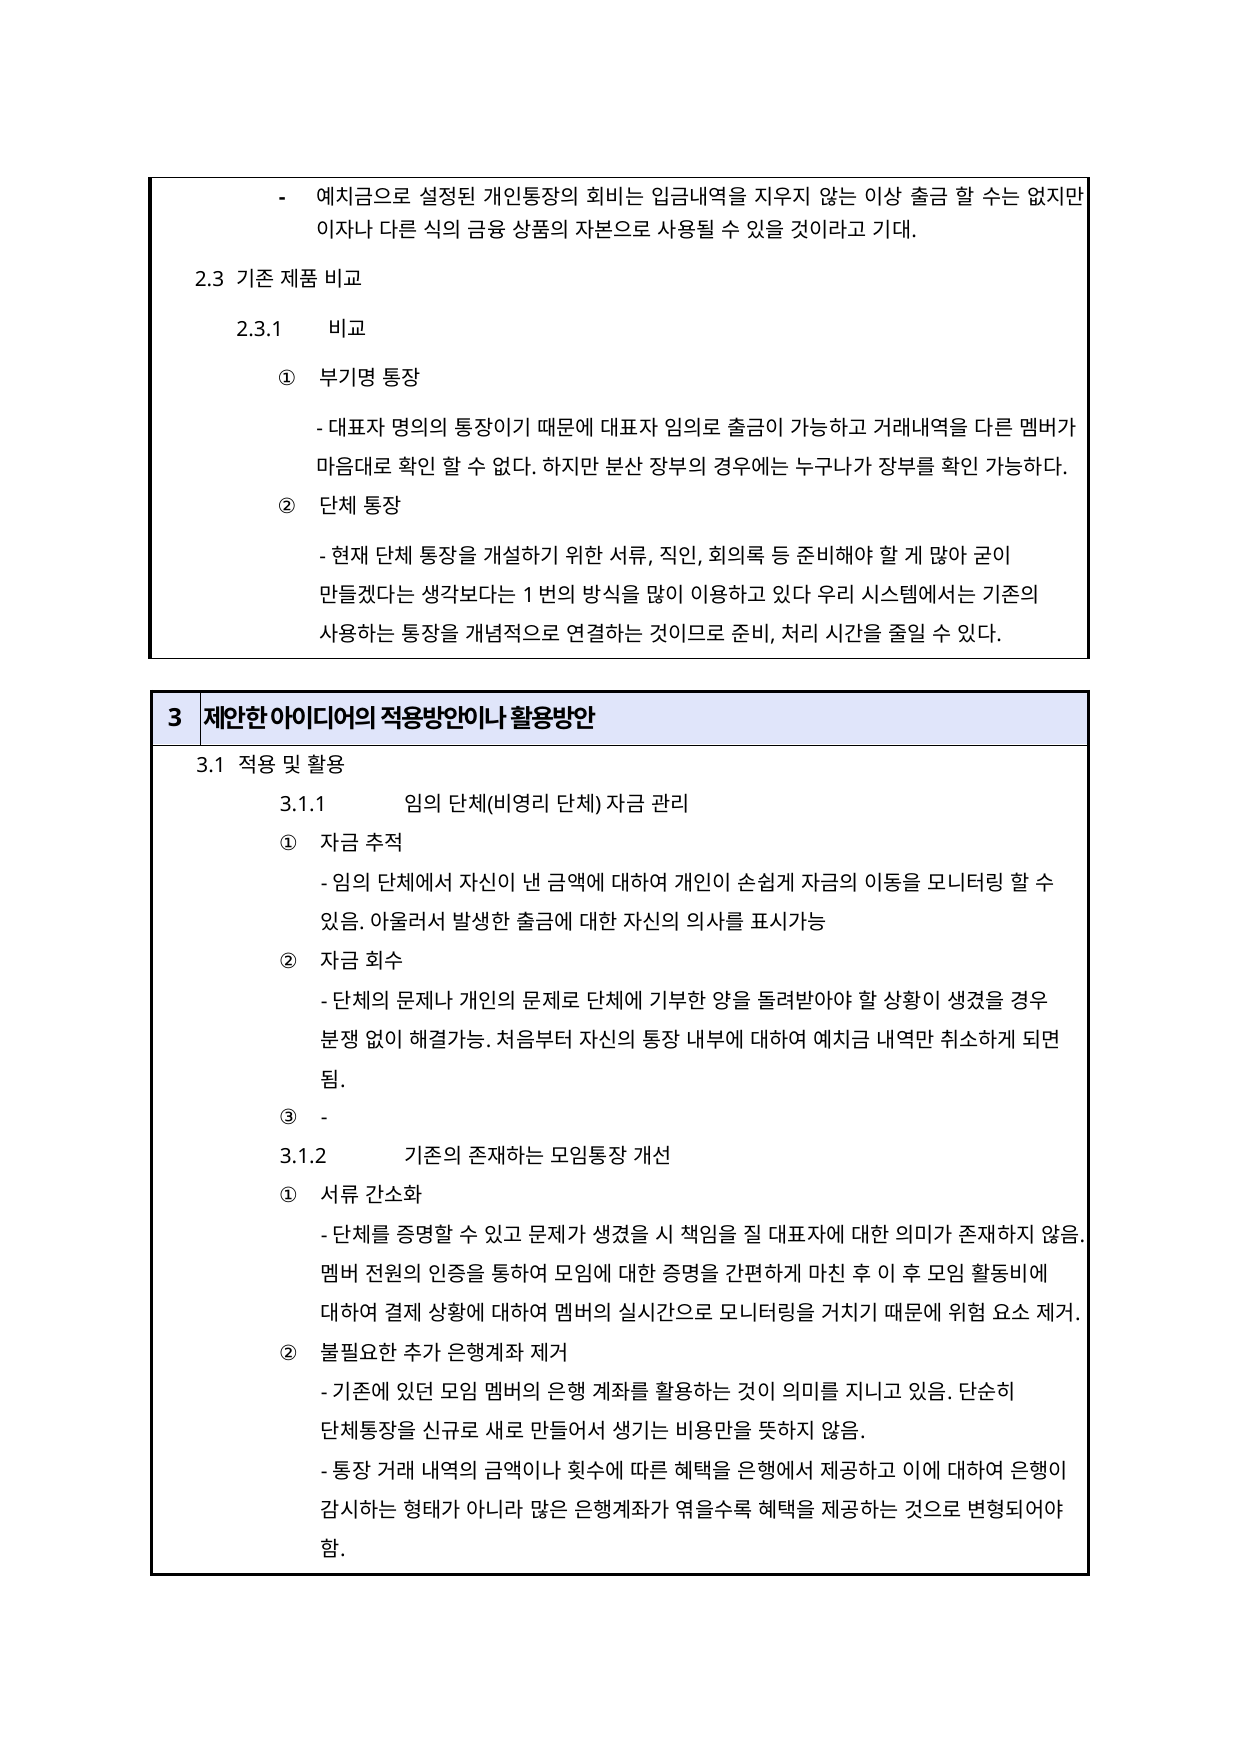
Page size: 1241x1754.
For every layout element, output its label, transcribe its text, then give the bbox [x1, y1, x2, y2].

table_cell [152, 178, 1087, 658]
table_header 3 [153, 693, 200, 744]
table_header 제안한 아이디어의 적용방안이나 활용방안 [201, 693, 1087, 744]
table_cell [153, 746, 1087, 1573]
